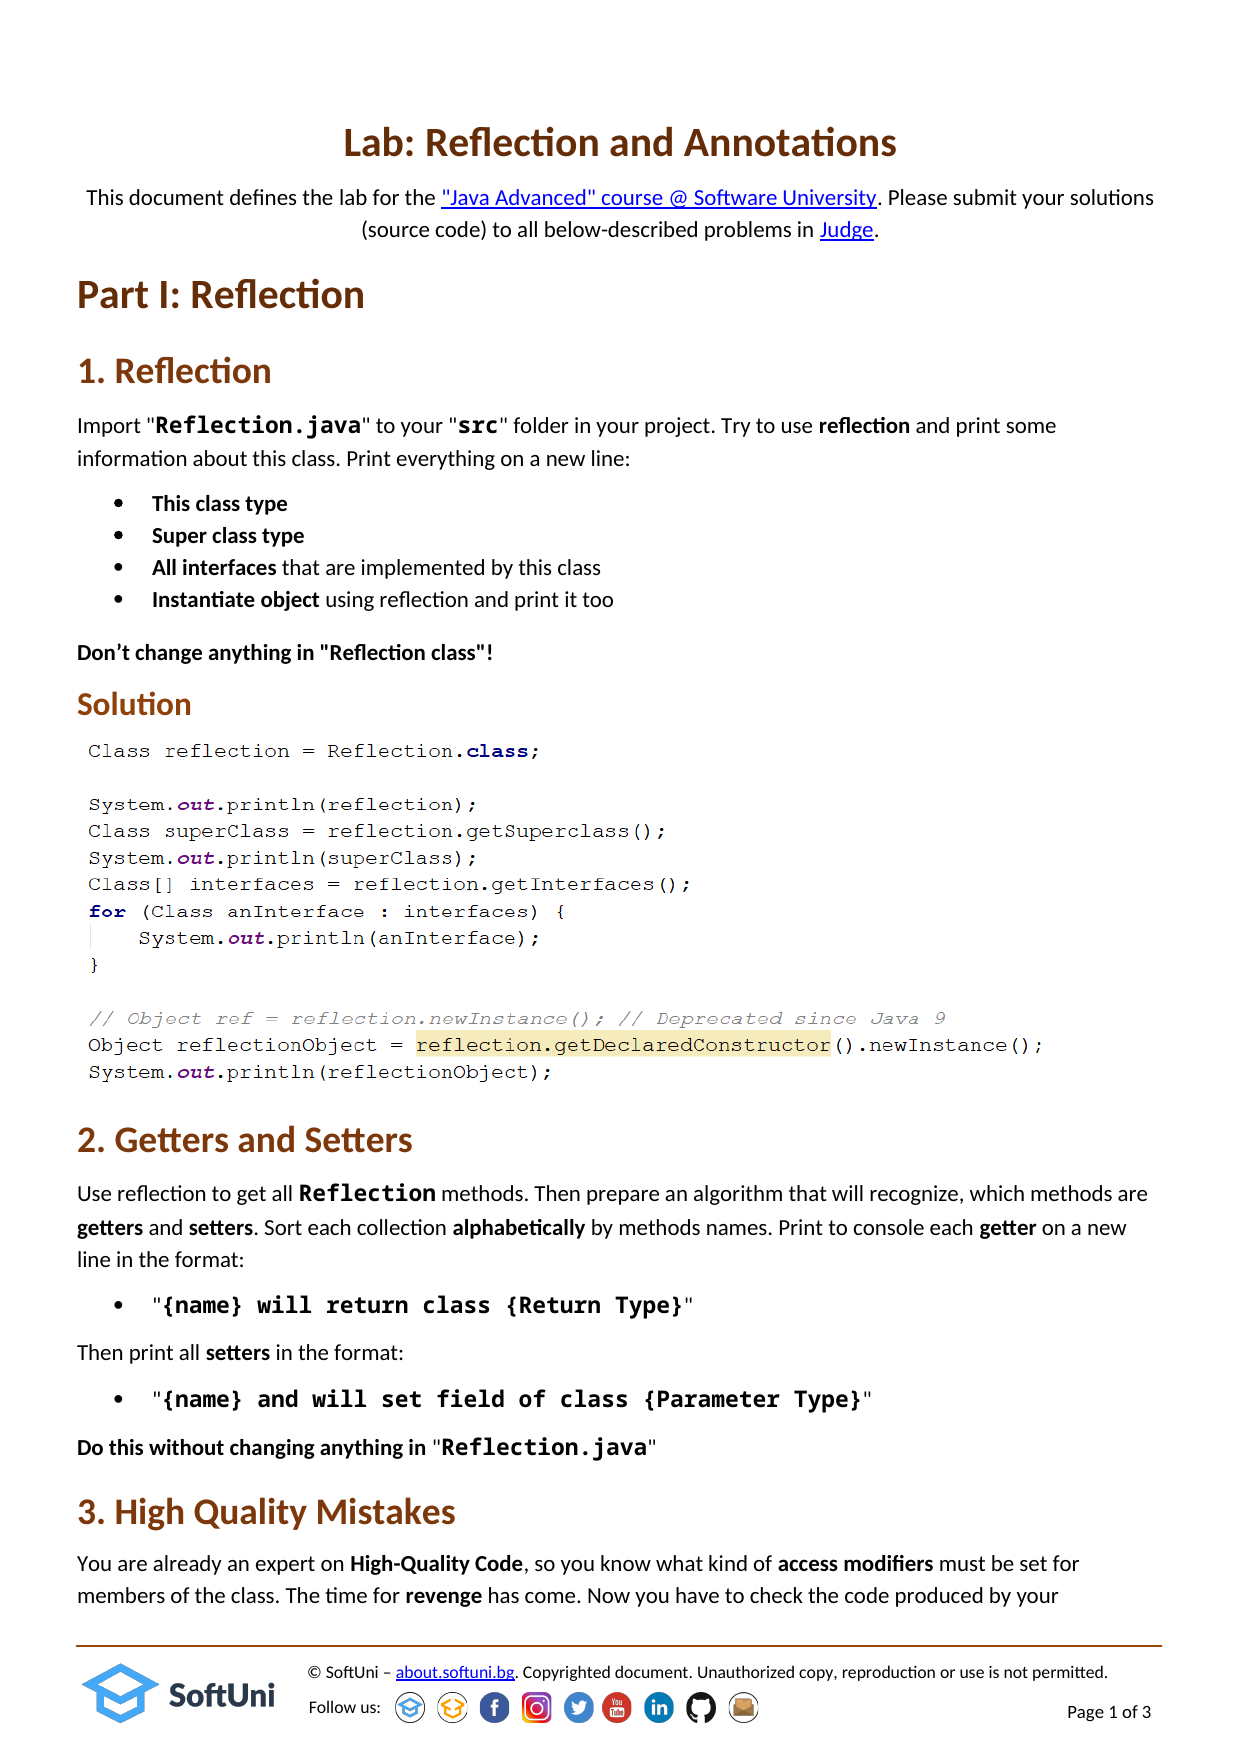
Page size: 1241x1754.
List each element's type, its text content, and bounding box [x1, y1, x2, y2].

picture [76, 738, 1070, 1092]
list All interfaces that are implemented by this class [114, 553, 1163, 581]
picture [602, 1692, 632, 1723]
list This class type [114, 489, 1163, 517]
picture [75, 1658, 281, 1729]
list Instantiate object using reflection and print it too [114, 585, 1163, 613]
picture [728, 1692, 759, 1723]
text Use reflection to get all Reflection methods. Then prepare an algorithm that will recognize, which methods are getters and setters. Sort each collection alphabetically by methods names. Print to console each getter on a new line in the format: [77, 1177, 1163, 1273]
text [77, 1549, 1163, 1609]
subtitle Solution [77, 683, 1163, 724]
picture [686, 1692, 716, 1723]
list Super class type [114, 521, 1163, 549]
text Do this without changing anything in "Reflection.java" [77, 1431, 1163, 1462]
text Don’t change anything in "Reflection class"! [77, 638, 1163, 666]
subtitle Getters and Setters [77, 1116, 1163, 1162]
picture [395, 1692, 425, 1723]
subtitle High Quality Mistakes [77, 1488, 1163, 1534]
picture [665, 1692, 674, 1701]
picture [437, 1692, 468, 1723]
picture [644, 1692, 653, 1701]
picture [564, 1692, 594, 1723]
picture [658, 1705, 667, 1714]
picture [644, 1714, 653, 1723]
subtitle Lab: Reflection and Annotations [77, 116, 1163, 167]
text Import "Reflection.java" to your "src" folder in your project. Try to use reflection and print some information about this class. Print everything on a new line: [77, 408, 1163, 472]
picture [522, 1692, 552, 1723]
picture [665, 1714, 674, 1723]
text This document defines the lab for the "Java Advanced" course @ Software University. Please submit your solutions (source code) to all below-described problems in Judge. [77, 183, 1163, 243]
subtitle Reflection [77, 347, 1163, 393]
text Then print all setters in the format: [77, 1338, 1163, 1366]
picture [479, 1692, 510, 1723]
subtitle Part I: Reflection [77, 268, 1163, 319]
list "{name} and will set field of class {Parameter Type}" [114, 1383, 1163, 1414]
list "{name} will return class {Return Type}" [114, 1289, 1163, 1321]
